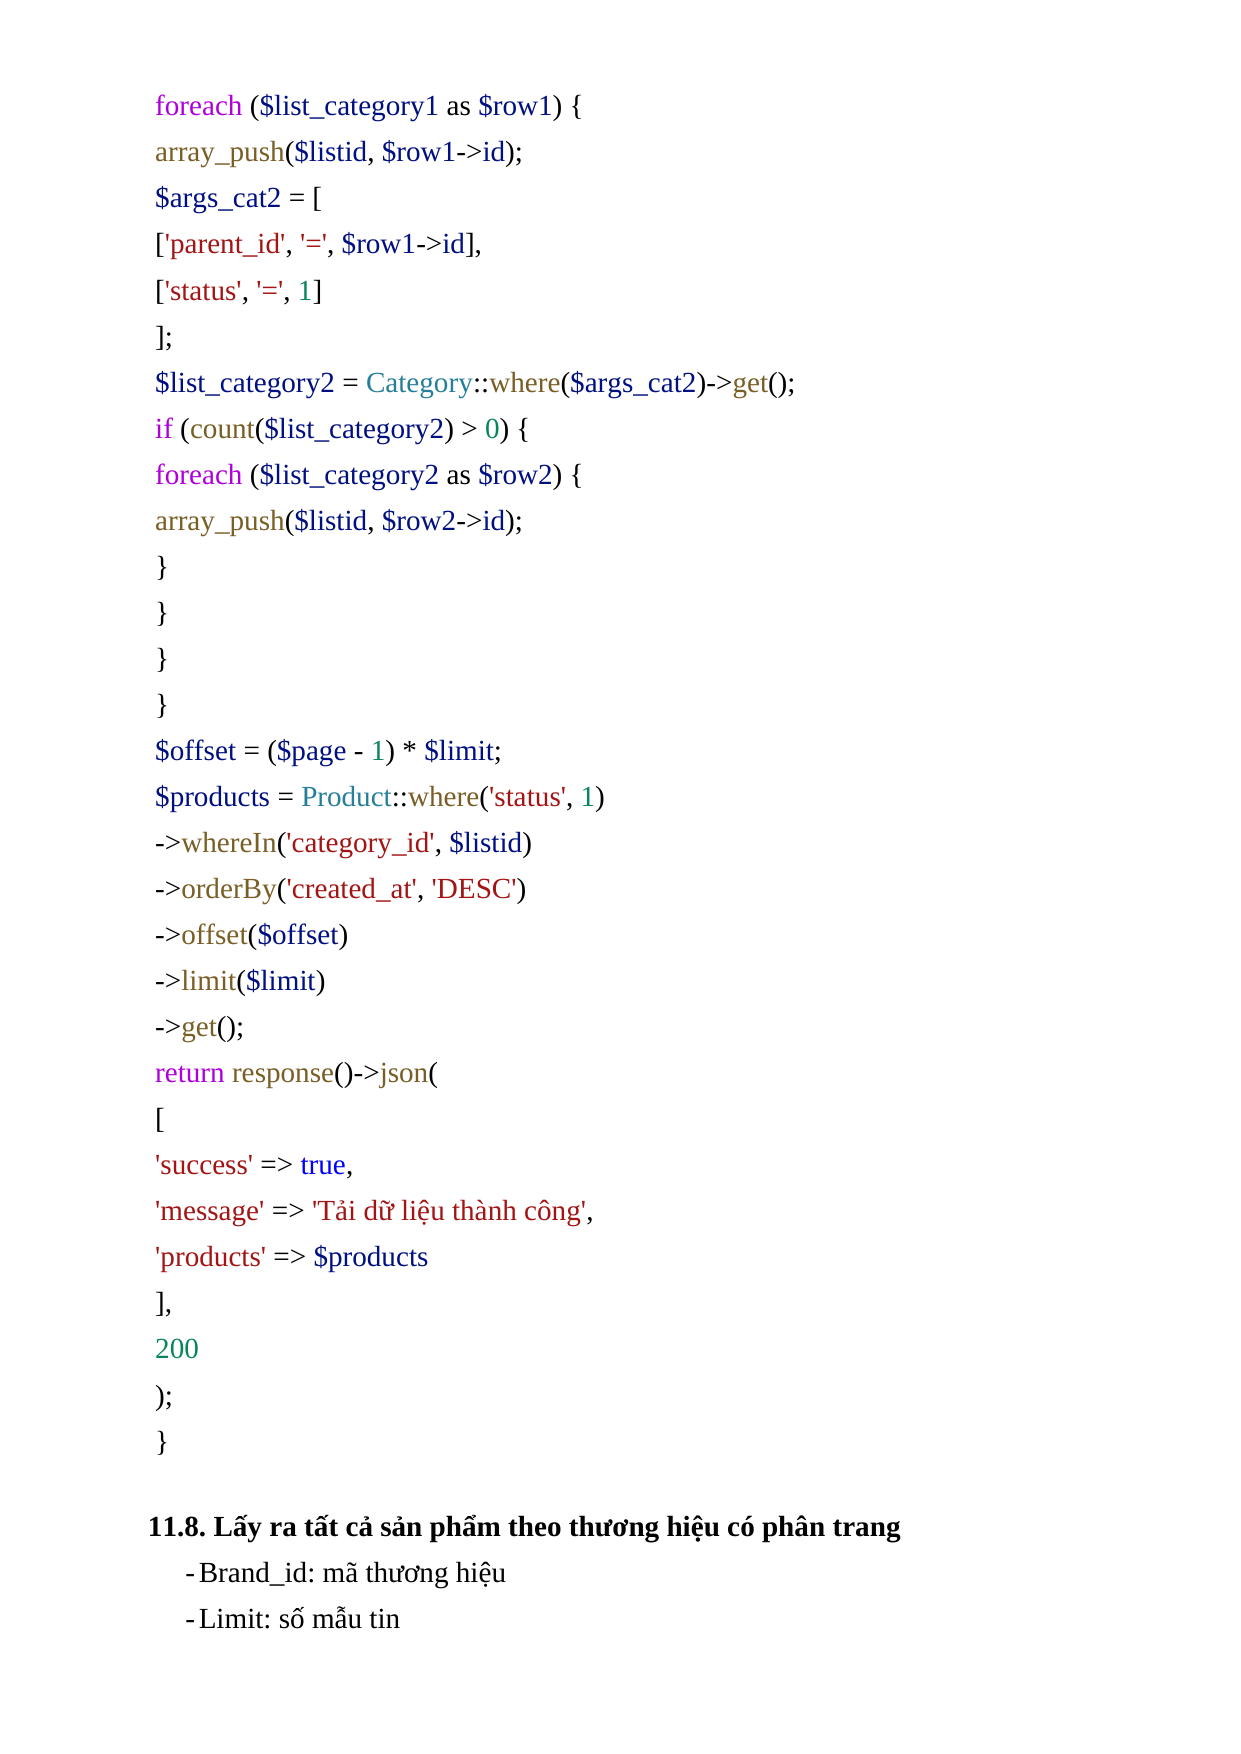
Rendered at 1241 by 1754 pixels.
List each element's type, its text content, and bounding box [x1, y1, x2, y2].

text 'products' => $products [148, 1239, 1152, 1273]
text - Limit: số mẫu tin [185, 1601, 1152, 1634]
text $offset = ($page - 1) * $limit; [148, 733, 1152, 767]
text array_push($listid, $row2->id); [148, 503, 1152, 536]
text } [148, 687, 1152, 721]
text ); [148, 1378, 1152, 1411]
text 11.8. Lấy ra tất cả sản phẩm theo thương hiệu có phân trang [148, 1509, 1152, 1542]
text ->offset($offset) [148, 917, 1152, 951]
text - Brand_id: mã thương hiệu [185, 1555, 1152, 1588]
text ->get(); [148, 1009, 1152, 1043]
text } [148, 595, 1152, 628]
text $args_cat2 = [ [148, 181, 1152, 214]
text 'success' => true, [148, 1147, 1152, 1181]
text } [148, 549, 1152, 582]
text 200 [148, 1332, 1152, 1365]
text ]; [148, 319, 1152, 352]
text [ [148, 1101, 1152, 1135]
text ['parent_id', '=', $row1->id], [148, 227, 1152, 260]
text } [148, 1424, 1152, 1457]
text if (count($list_category2) > 0) { [148, 411, 1152, 444]
text ->limit($limit) [148, 963, 1152, 997]
text ->orderBy('created_at', 'DESC') [148, 871, 1152, 905]
text array_push($listid, $row1->id); [148, 134, 1152, 168]
text $list_category2 = Category::where($args_cat2)->get(); [148, 365, 1152, 398]
text } [148, 641, 1152, 674]
text foreach ($list_category1 as $row1) { [148, 88, 1152, 122]
text $products = Product::where('status', 1) [148, 779, 1152, 813]
text ->whereIn('category_id', $listid) [148, 825, 1152, 859]
text return response()->json( [148, 1055, 1152, 1089]
text ['status', '=', 1] [148, 273, 1152, 306]
text 'message' => 'Tải dữ liệu thành công', [148, 1193, 1152, 1227]
text ], [148, 1286, 1152, 1319]
text foreach ($list_category2 as $row2) { [148, 457, 1152, 490]
